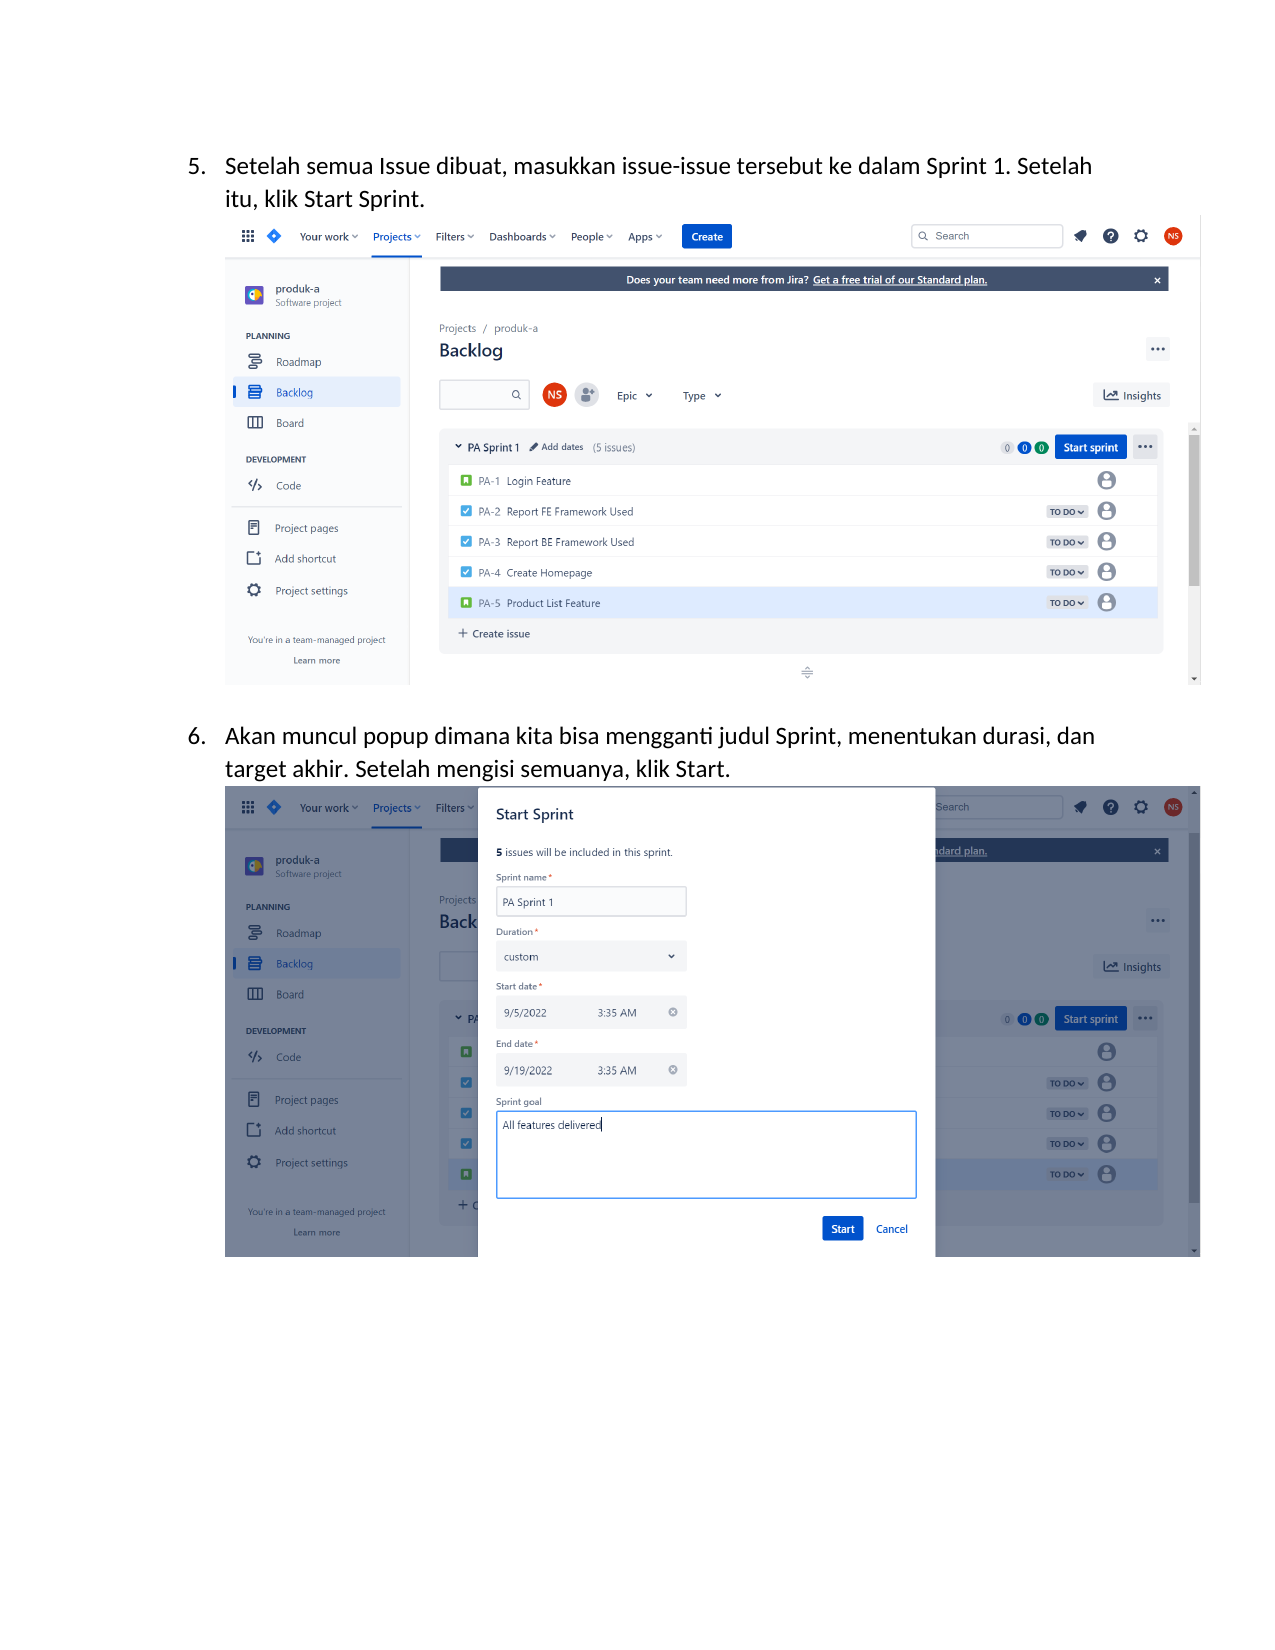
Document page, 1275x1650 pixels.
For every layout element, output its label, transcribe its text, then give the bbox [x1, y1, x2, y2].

list Setelah semua Issue dibuat, masukkan issue-issue tersebut ke dalam Sprint 1. Setelah itu, klik Start Sprint. [187, 150, 1125, 213]
picture [225, 786, 1200, 1257]
list Akan muncul popup dimana kita bisa mengganti judul Sprint, menentukan durasi, dan target akhir. Setelah mengisi semuanya, klik Start. [187, 720, 1125, 783]
picture [225, 215, 1200, 685]
